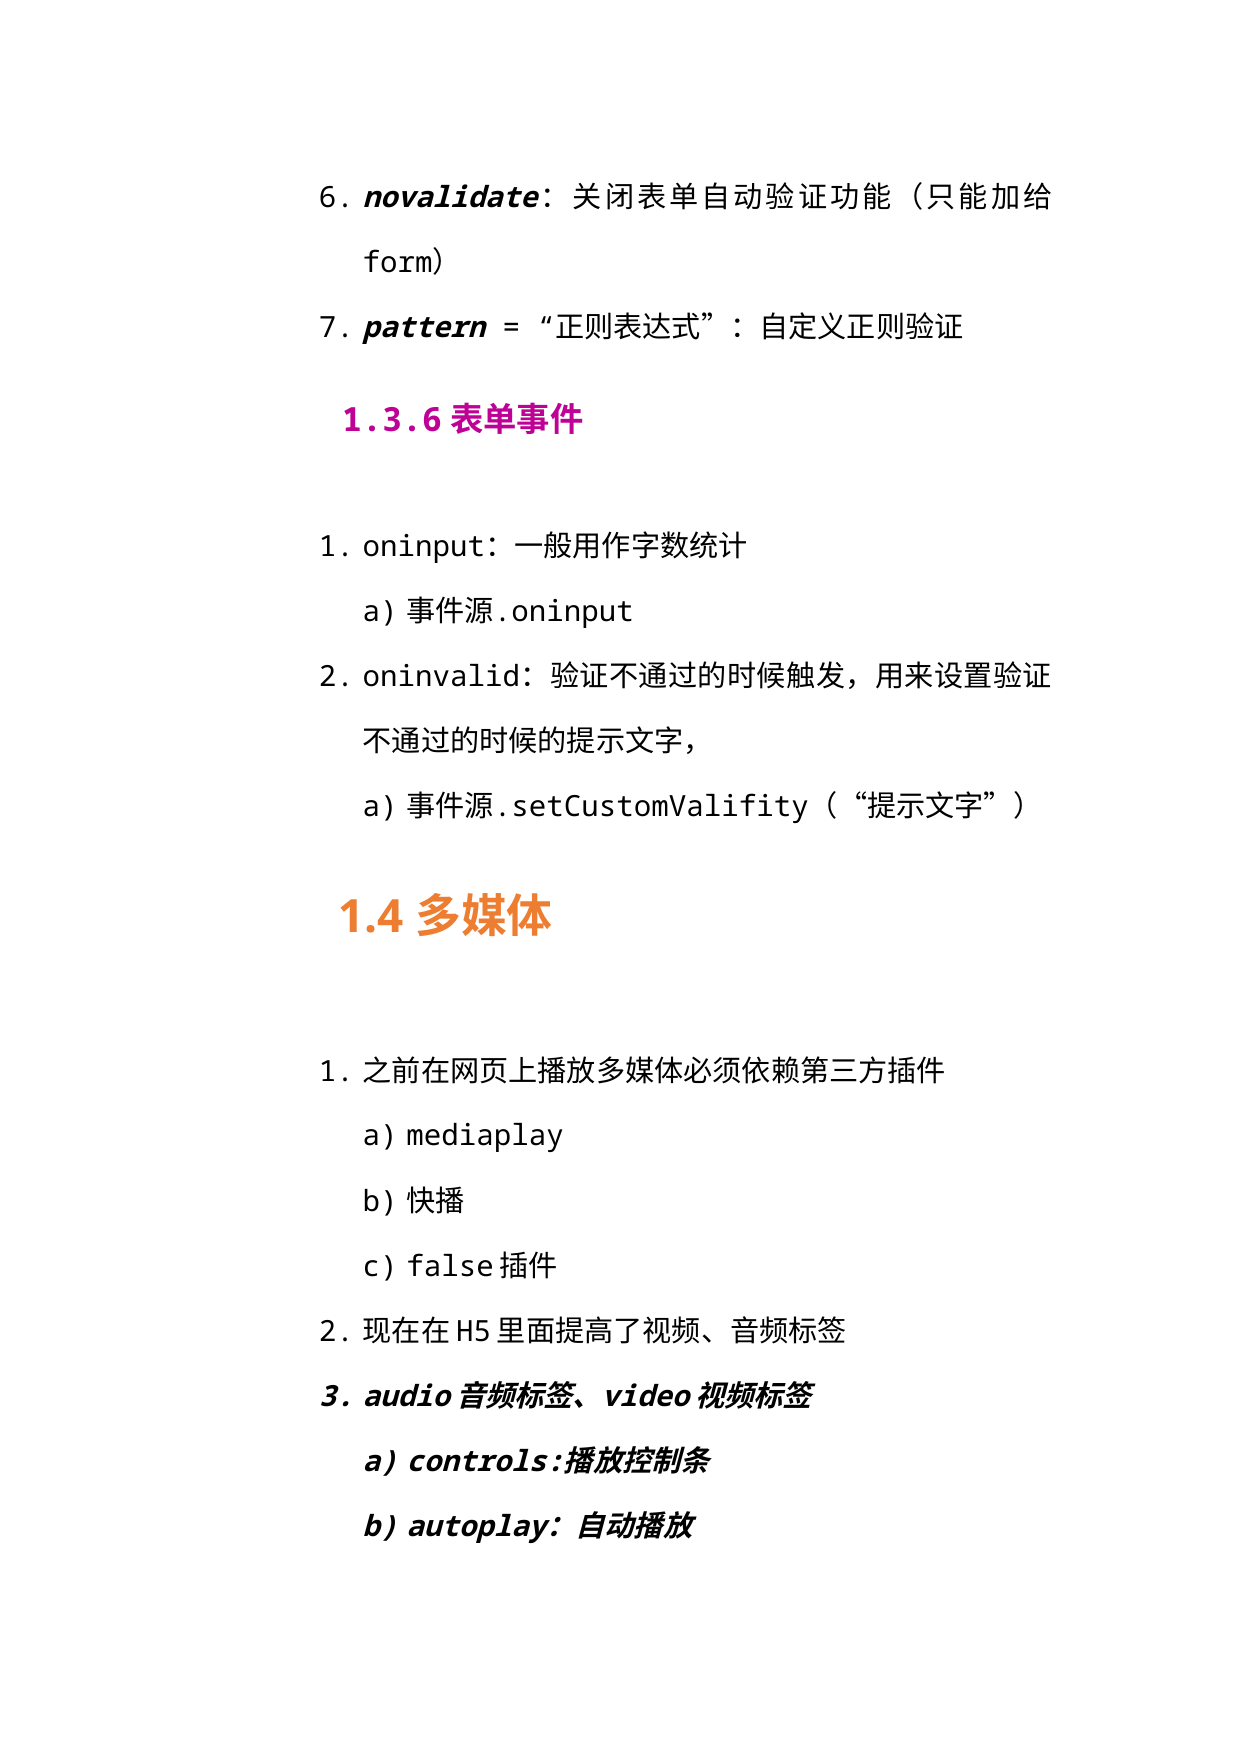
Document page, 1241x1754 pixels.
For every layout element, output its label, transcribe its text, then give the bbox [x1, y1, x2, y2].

list controls:播放控制条 [362, 1427, 1053, 1492]
subtitle 多媒体 [246, 863, 1053, 961]
list pattern = “正则表达式”：自定义正则验证 [319, 292, 1053, 357]
list novalidate：关闭表单自动验证功能（只能加给form） [319, 162, 1053, 292]
list oninvalid：验证不通过的时候触发，用来设置验证不通过的时候的提示文字， [319, 641, 1053, 771]
list false插件 [362, 1232, 1053, 1297]
list 快播 [362, 1167, 1053, 1232]
list 现在在H5里面提高了视频、音频标签 [319, 1297, 1053, 1362]
list 之前在网页上播放多媒体必须依赖第三方插件 [319, 1037, 1053, 1102]
list audio音频标签、video视频标签 [319, 1362, 1053, 1427]
list mediaplay [362, 1102, 1053, 1167]
list oninput：一般用作字数统计 [319, 511, 1053, 576]
list 事件源.setCustomValifity（“提示文字”） [362, 771, 1053, 836]
subtitle 表单事件 [275, 384, 1053, 449]
list 事件源.oninput [362, 576, 1053, 641]
list autoplay：自动播放 [362, 1492, 1053, 1557]
